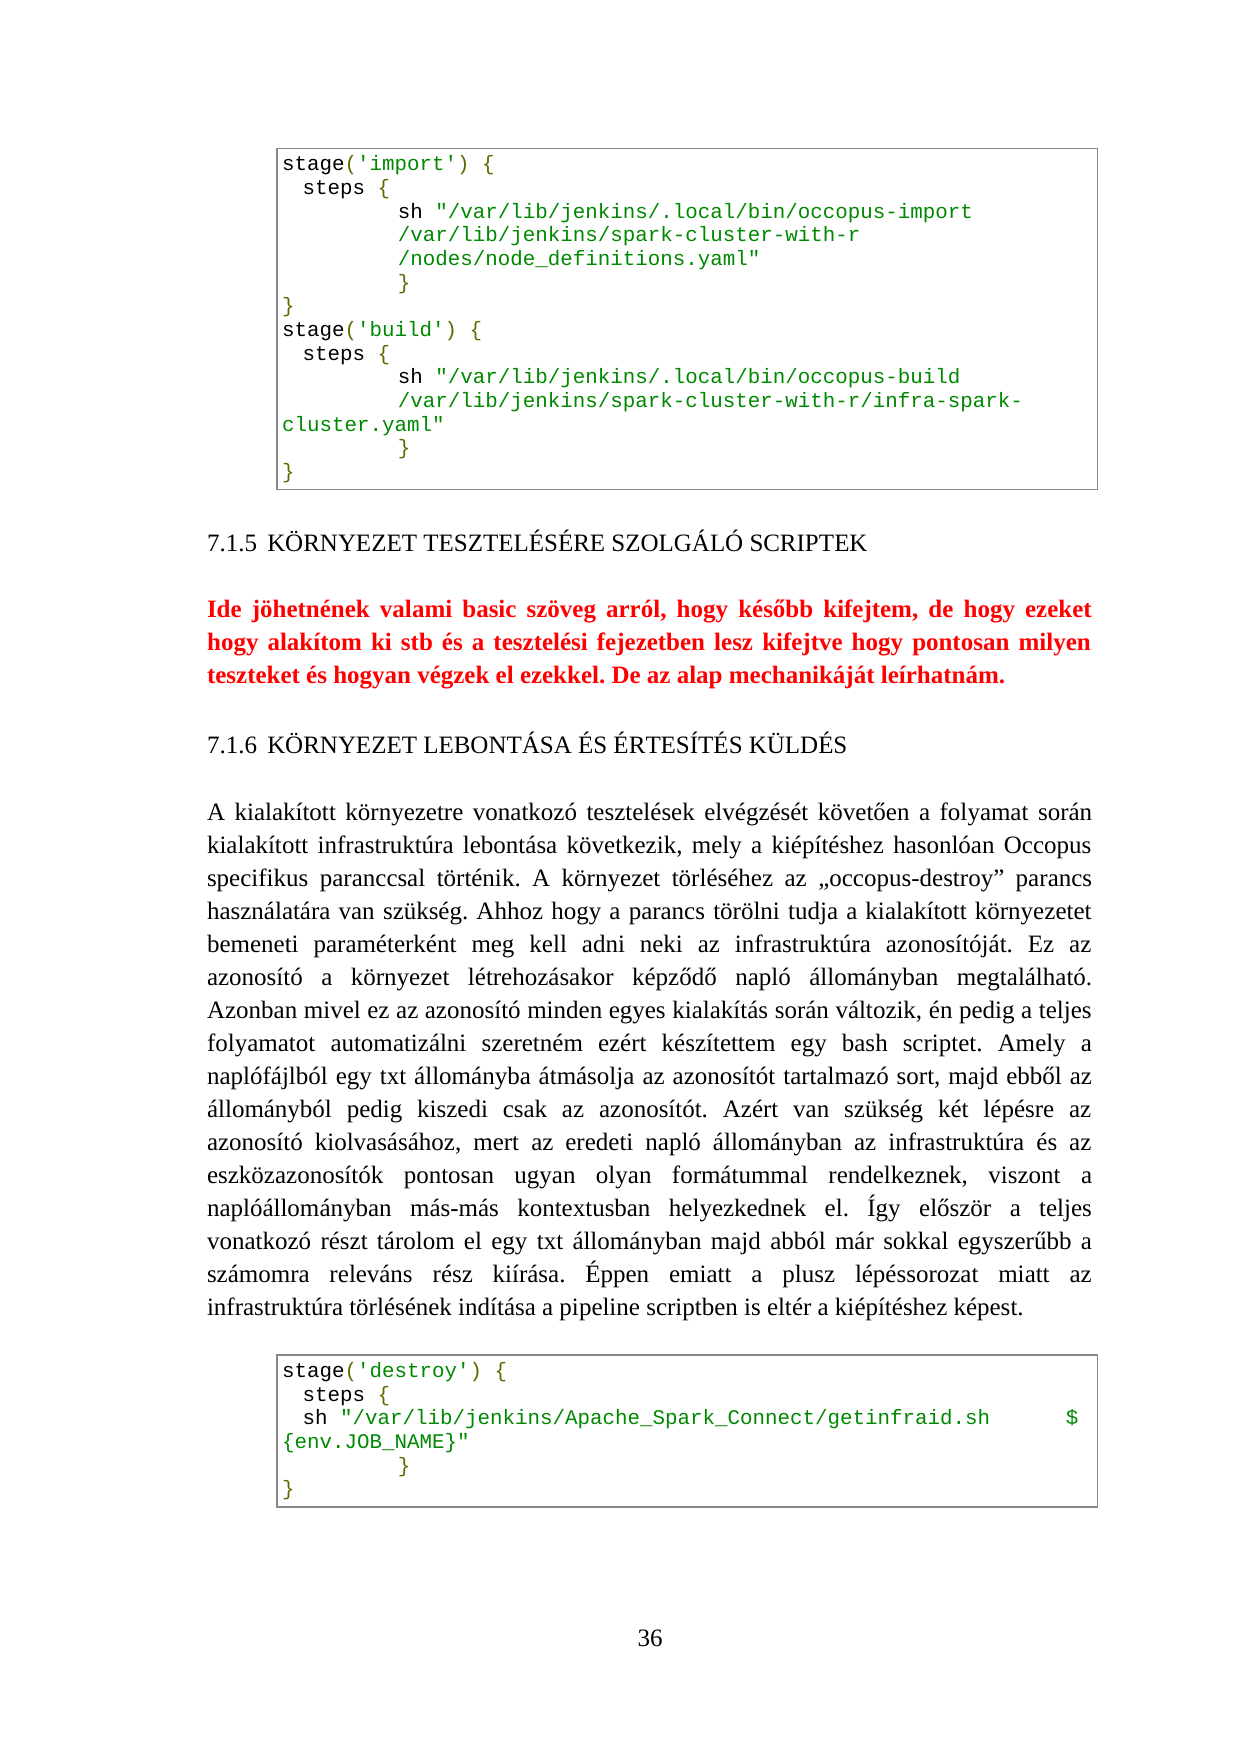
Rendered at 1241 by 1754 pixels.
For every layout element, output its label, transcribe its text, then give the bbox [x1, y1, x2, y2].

subtitle Környezet lebontása és értesítés küldés [207, 731, 1092, 759]
text stage('destroy') { steps { sh "/var/lib/jenkins/Apache_Spark_Connect/getinfraid.sh ${env.JOB_NAME}" } } [278, 1356, 1097, 1506]
subtitle Környezet tesztelésére szolgáló scriptek [207, 528, 1092, 556]
text Ide jöhetnének valami basic szöveg arról, hogy később kifejtem, de hogy ezeket hogy alakítom ki stb és a tesztelési fejezetben lesz kifejtve hogy pontosan milyen teszteket és hogyan végzek el ezekkel. De az alap mechanikáját leírhatnám. [207, 594, 1092, 689]
text stage('import') { steps { sh "/var/lib/jenkins/.local/bin/occopus-import /var/lib/jenkins/spark-cluster-with-r /nodes/node_definitions.yaml" } } stage('build') { steps { sh "/var/lib/jenkins/.local/bin/occopus-build /var/lib/jenkins/spark-cluster-with-r/infra-spark- cluster.yaml" } } [278, 149, 1097, 489]
text A kialakított környezetre vonatkozó tesztelések elvégzését követően a folyamat során kialakított infrastruktúra lebontása következik, mely a kiépítéshez hasonlóan Occopus specifikus paranccsal történik. A környezet törléséhez az „occopus-destroy” parancs használatára van szükség. Ahhoz hogy a parancs törölni tudja a kialakított környezetet bemeneti paraméterként meg kell adni neki az infrastruktúra azonosítóját. Ez az azonosító a környezet létrehozásakor képződő napló állományban megtalálható. Azonban mivel ez az azonosító minden egyes kialakítás során változik, én pedig a teljes folyamatot automatizálni szeretném ezért készítettem egy bash scriptet. Amely a naplófájlból egy txt állományba átmásolja az azonosítót tartalmazó sort, majd ebből az állományból pedig kiszedi csak az azonosítót. Azért van szükség két lépésre az azonosító kiolvasásához, mert az eredeti napló állományban az infrastruktúra és az eszközazonosítók pontosan ugyan olyan formátummal rendelkeznek, viszont a naplóállományban más-más kontextusban helyezkednek el. Így először a teljes vonatkozó részt tárolom el egy txt állományban majd abból már sokkal egyszerűbb a számomra releváns rész kiírása. Éppen emiatt a plusz lépéssorozat miatt az infrastruktúra törlésének indítása a pipeline scriptben is eltér a kiépítéshez képest. [207, 797, 1092, 1321]
